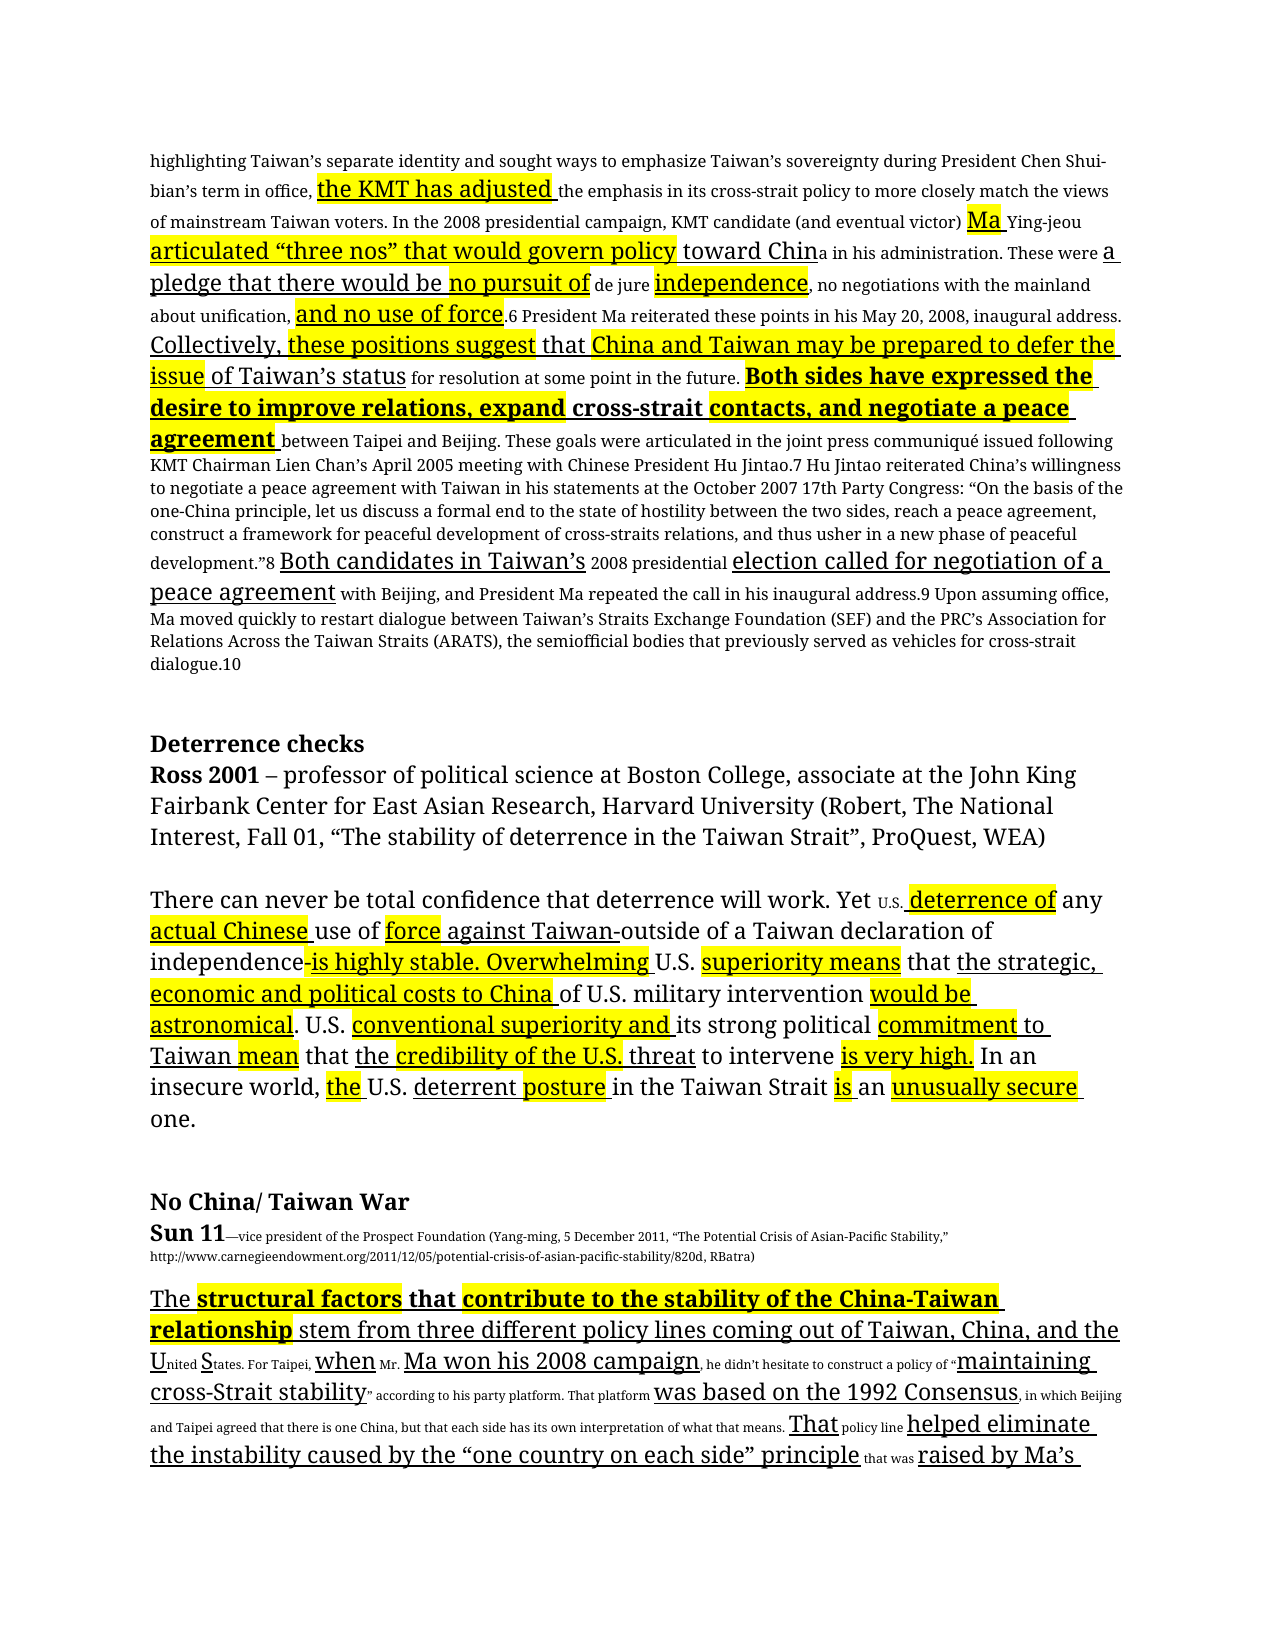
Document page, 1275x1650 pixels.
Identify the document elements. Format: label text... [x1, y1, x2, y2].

text Collectively, these positions suggest that China and Taiwan may be prepared to defer the issue of Taiwan’s status for resolution at some point in the future. Both sides have expressed the desire to improve relations, expand cross-strait contacts, and negotiate a peace agreement between Taipei and Beijing. These goals were articulated in the joint press communiqué issued following KMT Chairman Lien Chan’s April 2005 meeting with Chinese President Hu Jintao.7 Hu Jintao reiterated China’s willingness to negotiate a peace agreement with Taiwan in his statements at the October 2007 17th Party Congress: “On the basis of the one-China principle, let us discuss a formal end to the state of hostility between the two sides, reach a peace agreement, construct a framework for peaceful development of cross-straits relations, and thus usher in a new phase of peaceful development.”8 Both candidates in Taiwan’s 2008 presidential election called for negotiation of a peace agreement with Beijing, and President Ma repeated the call in his inaugural address.9 Upon assuming office, Ma moved quickly to restart dialogue between Taiwan’s Straits Exchange Foundation (SEF) and the PRC’s Association for Relations Across the Taiwan Straits (ARATS), the semiofficial bodies that previously served as vehicles for cross-strait dialogue.10 [150, 329, 1125, 675]
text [150, 150, 1125, 329]
subtitle Deterrence checks [150, 727, 1125, 759]
text There can never be total confidence that deterrence will work. Yet U.S. deterrence of any actual Chinese use of force against Taiwan-outside of a Taiwan declaration of independence-is highly stable. Overwhelming U.S. superiority means that the strategic, economic and political costs to China of U.S. military intervention would be astronomical. U.S. conventional superiority and its strong political commitment to Taiwan mean that the credibility of the U.S. threat to intervene is very high. In an insecure world, the U.S. deterrent posture in the Taiwan Strait is an unusually secure one. [150, 884, 1125, 1134]
text Sun 11—vice president of the Prospect Foundation (Yang-ming, 5 December 2011, “The Potential Crisis of Asian-Pacific Stability,” http://www.carnegieendowment.org/2011/12/05/potential-crisis-of-asian-pacific-stability/820d, RBatra) [150, 1217, 1125, 1265]
text Ross 2001 – professor of political science at Boston College, associate at the John King Fairbank Center for East Asian Research, Harvard University (Robert, The National Interest, Fall 01, “The stability of deterrence in the Taiwan Strait”, ProQuest, WEA) [150, 759, 1125, 852]
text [150, 1282, 1125, 1470]
subtitle No China/ Taiwan War [150, 1186, 1125, 1217]
